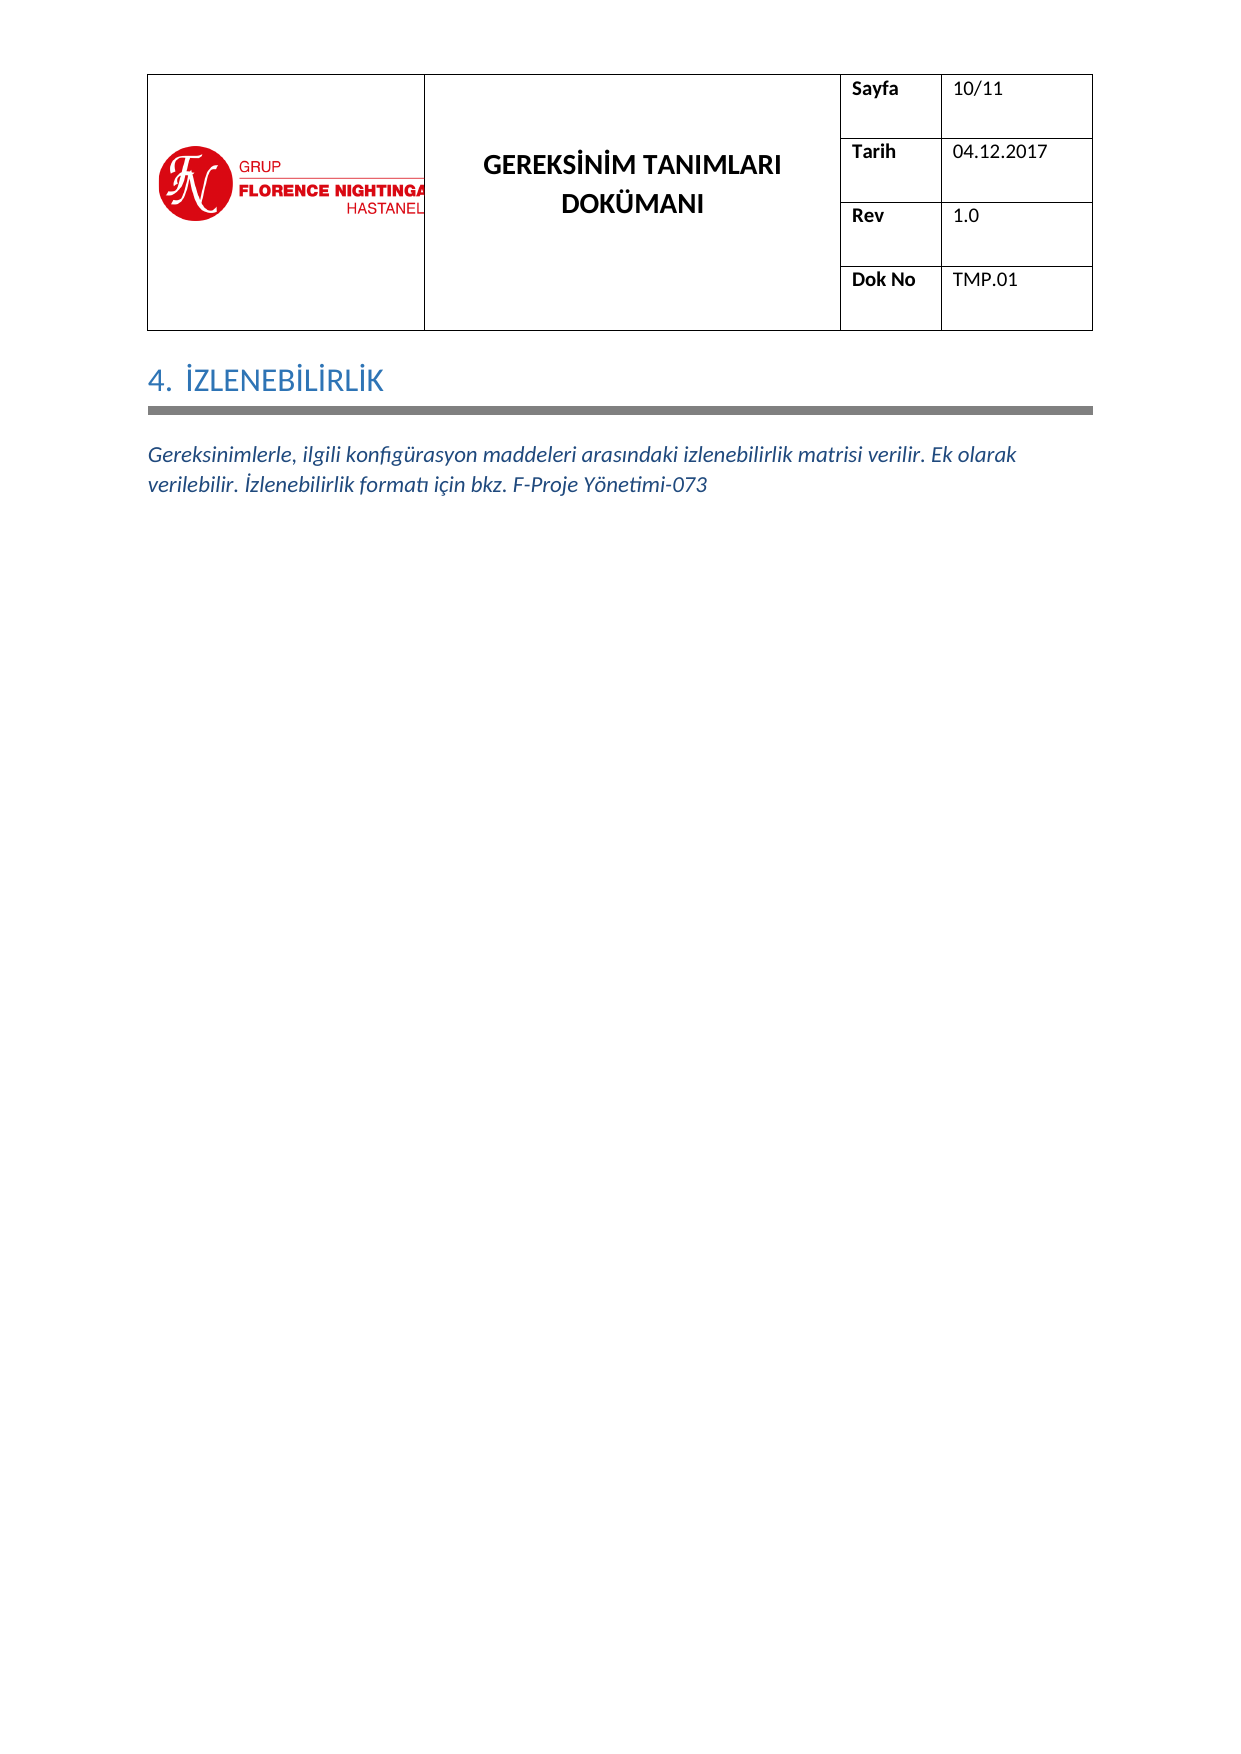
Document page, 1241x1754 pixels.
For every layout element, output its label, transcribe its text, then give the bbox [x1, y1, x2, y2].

text Gereksinimlerle, ilgili konfigürasyon maddeleri arasındaki izlenebilirlik matrisi verilir. Ek olarak verilebilir. İzlenebilirlik formatı için bkz. F-Proje Yönetimi-073 [148, 440, 1093, 498]
subtitle İZLENEBİLİRLİK [148, 359, 1093, 406]
picture [158, 146, 425, 221]
